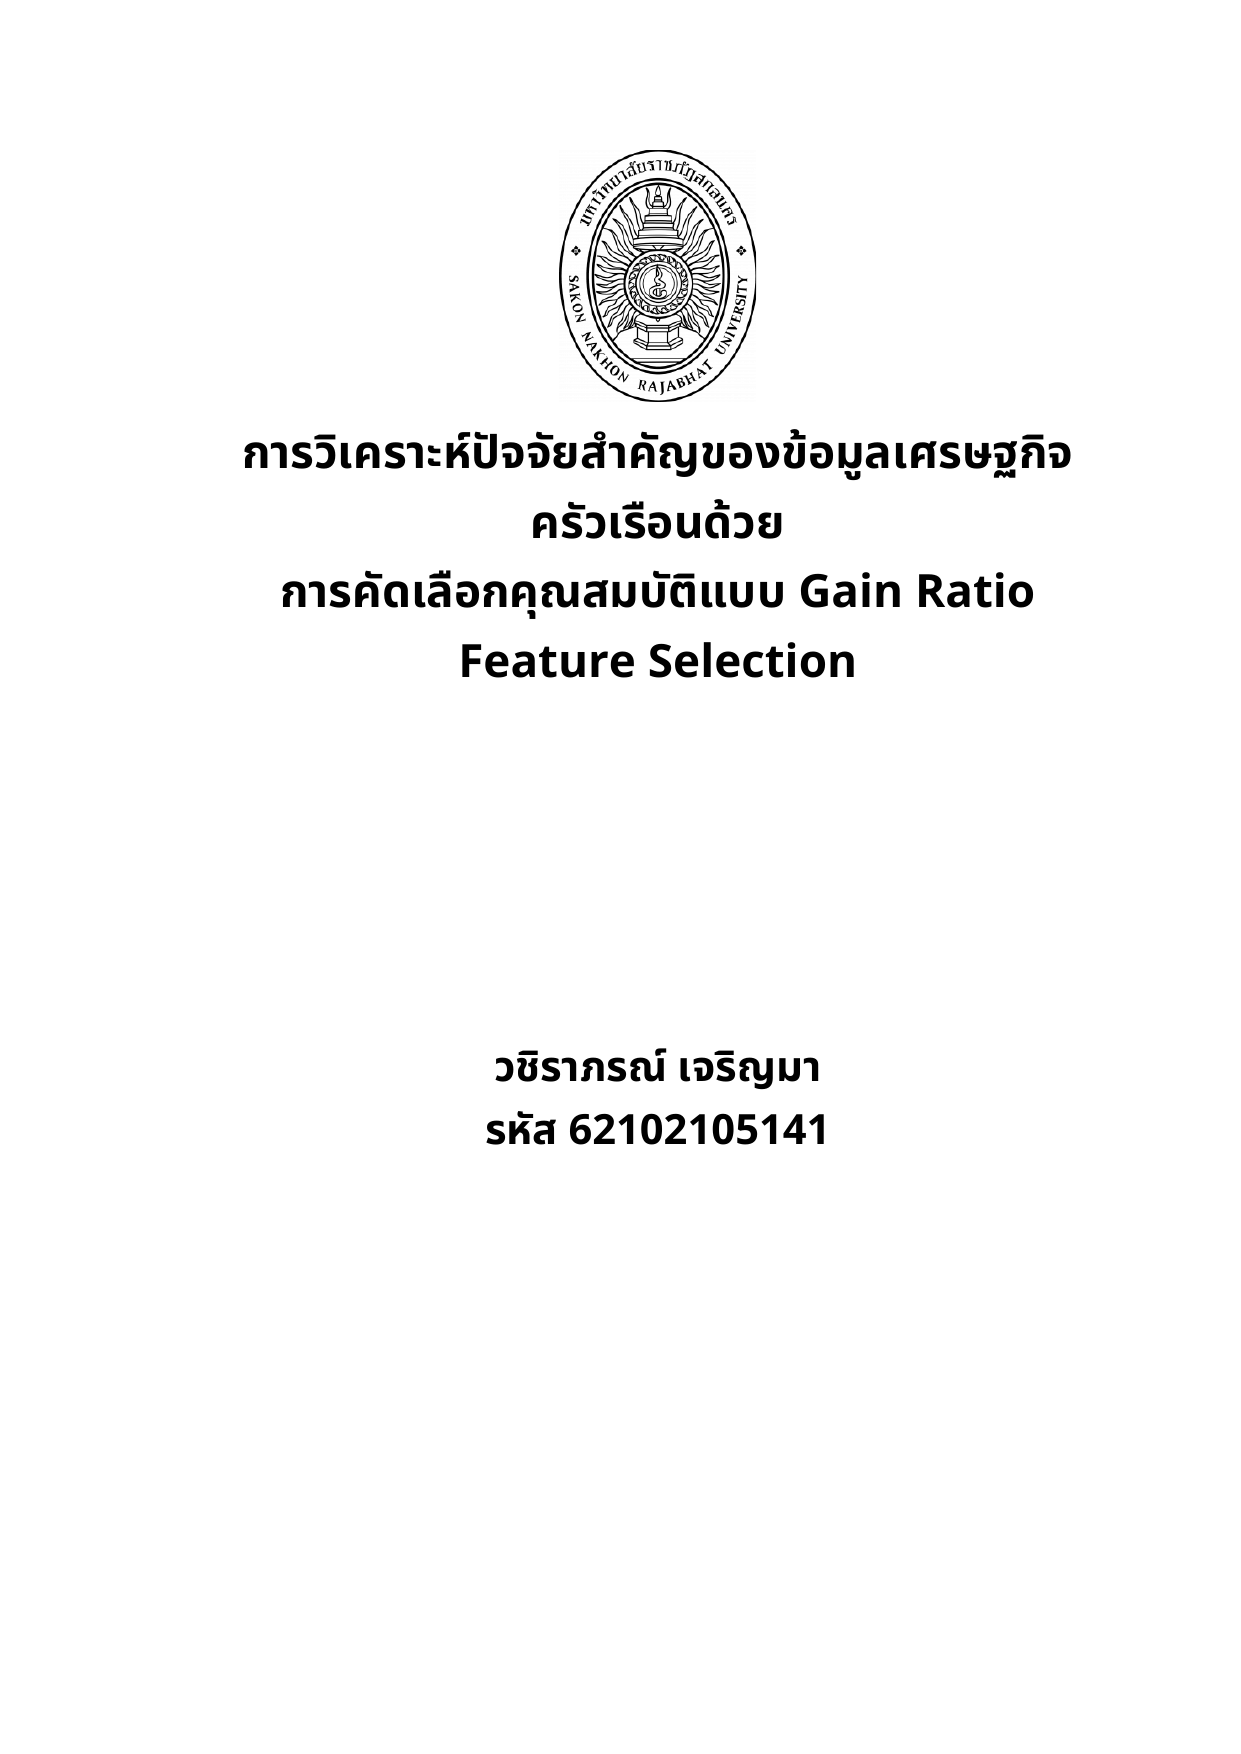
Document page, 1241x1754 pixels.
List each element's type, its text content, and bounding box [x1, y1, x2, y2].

picture [559, 150, 757, 402]
text รหัส 62102105141 [225, 1100, 1090, 1163]
text วชิราภรณ์ เจริญมา [225, 1037, 1090, 1100]
text การวิเคราะห์ปัจจัยสำคัญของข้อมูลเศรษฐกิจครัวเรือนด้วย [225, 420, 1090, 559]
text การคัดเลือกคุณสมบัติแบบ Gain Ratio Feature Selection [225, 559, 1090, 691]
